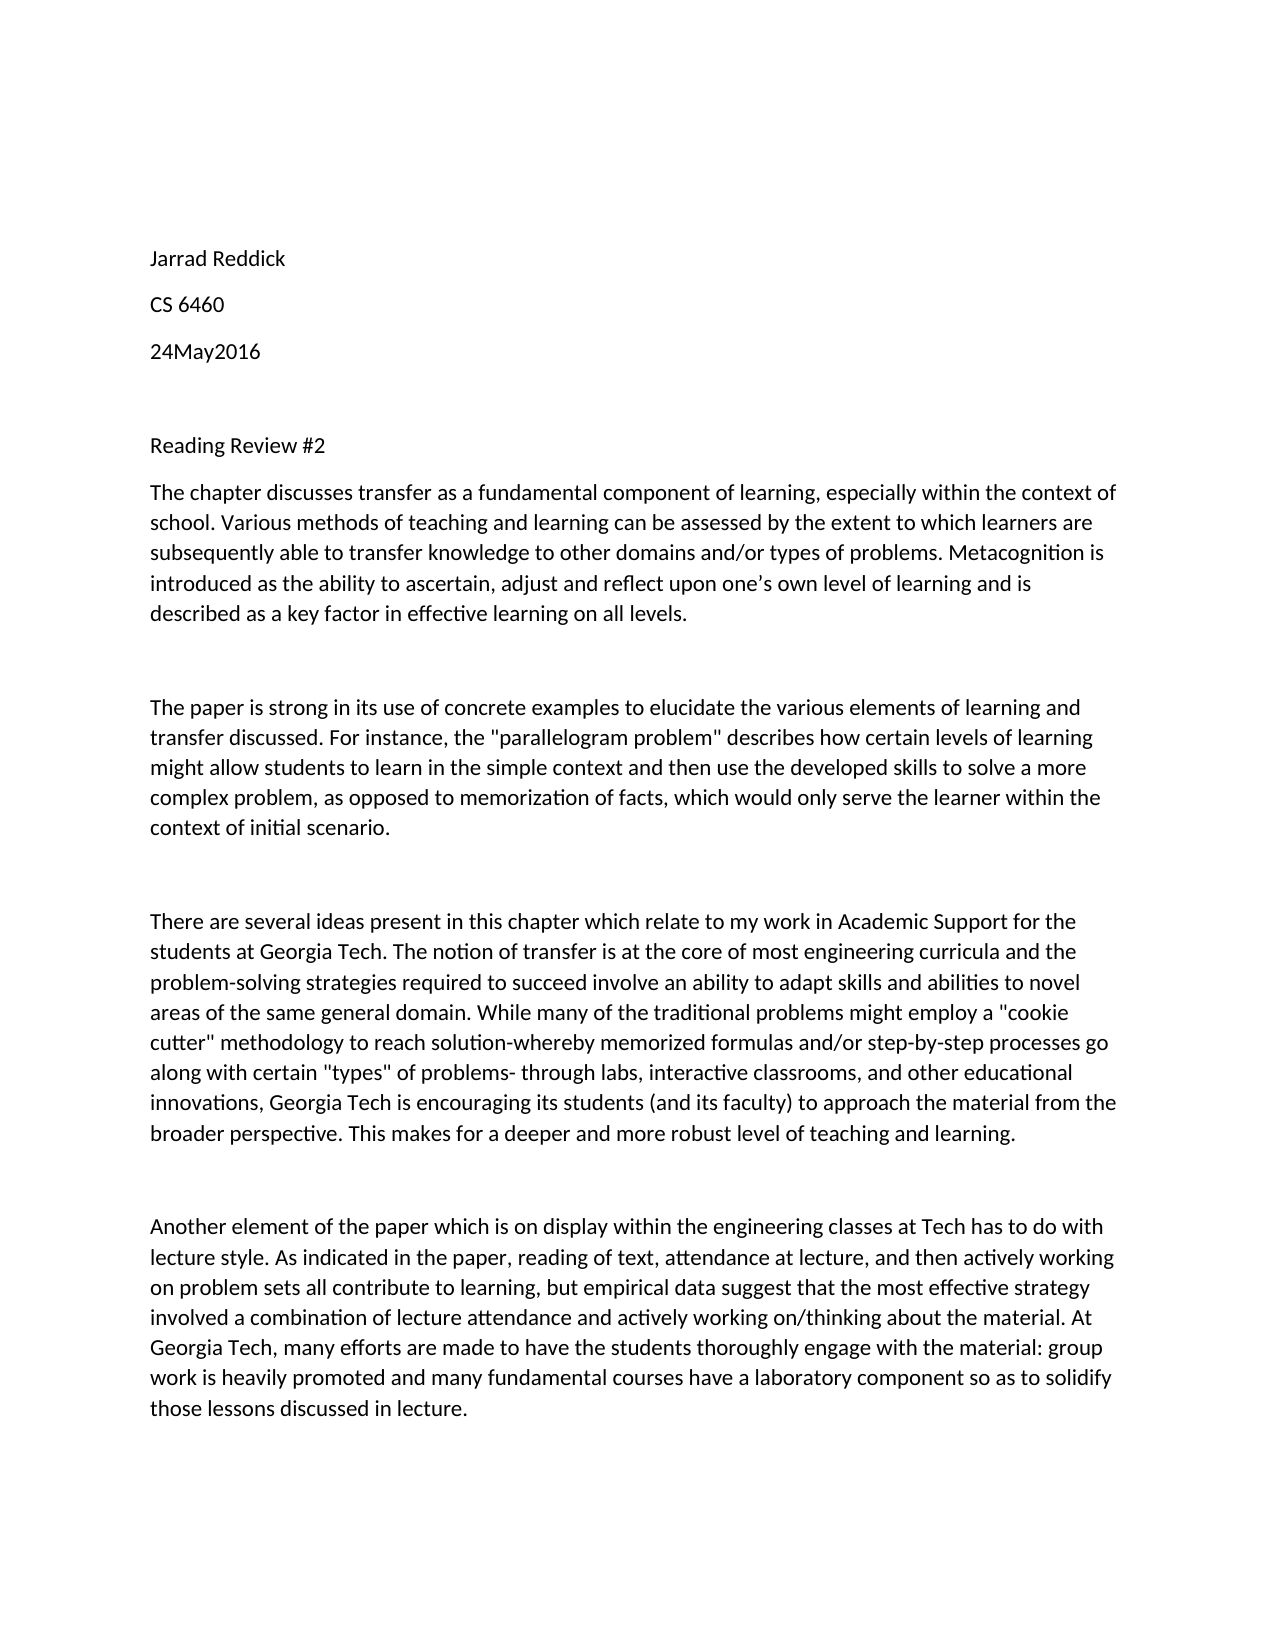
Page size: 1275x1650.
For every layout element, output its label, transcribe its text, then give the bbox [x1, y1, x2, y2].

text Reading Review #2 [150, 431, 1125, 459]
text There are several ideas present in this chapter which relate to my work in Academic Support for the students at Georgia Tech. The notion of transfer is at the core of most engineering curricula and the problem-solving strategies required to succeed involve an ability to adapt skills and abilities to novel areas of the same general domain. While many of the traditional problems might employ a "cookie cutter" methodology to reach solution-whereby memorized formulas and/or step-by-step processes go along with certain "types" of problems- through labs, interactive classrooms, and other educational innovations, Georgia Tech is encouraging its students (and its faculty) to approach the material from the broader perspective. This makes for a deeper and more robust level of teaching and learning. [150, 907, 1125, 1147]
text The paper is strong in its use of concrete examples to elucidate the various elements of learning and transfer discussed. For instance, the "parallelogram problem" describes how certain levels of learning might allow students to learn in the simple context and then use the developed skills to solve a more complex problem, as opposed to memorization of facts, which would only serve the learner within the context of initial scenario. [150, 693, 1125, 842]
text CS 6460 [150, 291, 1125, 319]
text The chapter discusses transfer as a fundamental component of learning, especially within the context of school. Various methods of teaching and learning can be assessed by the extent to which learners are subsequently able to transfer knowledge to other domains and/or types of problems. Metacognition is introduced as the ability to ascertain, adjust and reflect upon one’s own level of learning and is described as a key factor in effective learning on all levels. [150, 478, 1125, 627]
text 24May2016 [150, 337, 1125, 366]
text Another element of the paper which is on display within the engineering classes at Tech has to do with lecture style. As indicated in the paper, reading of text, attendance at lecture, and then actively working on problem sets all contribute to learning, but empirical data suggest that the most effective strategy involved a combination of lecture attendance and actively working on/thinking about the material. At Georgia Tech, many efforts are made to have the students thoroughly engage with the material: group work is heavily promoted and many fundamental courses have a laboratory component so as to solidify those lessons discussed in lecture. [150, 1212, 1125, 1422]
text Jarrad Reddick [150, 244, 1125, 272]
